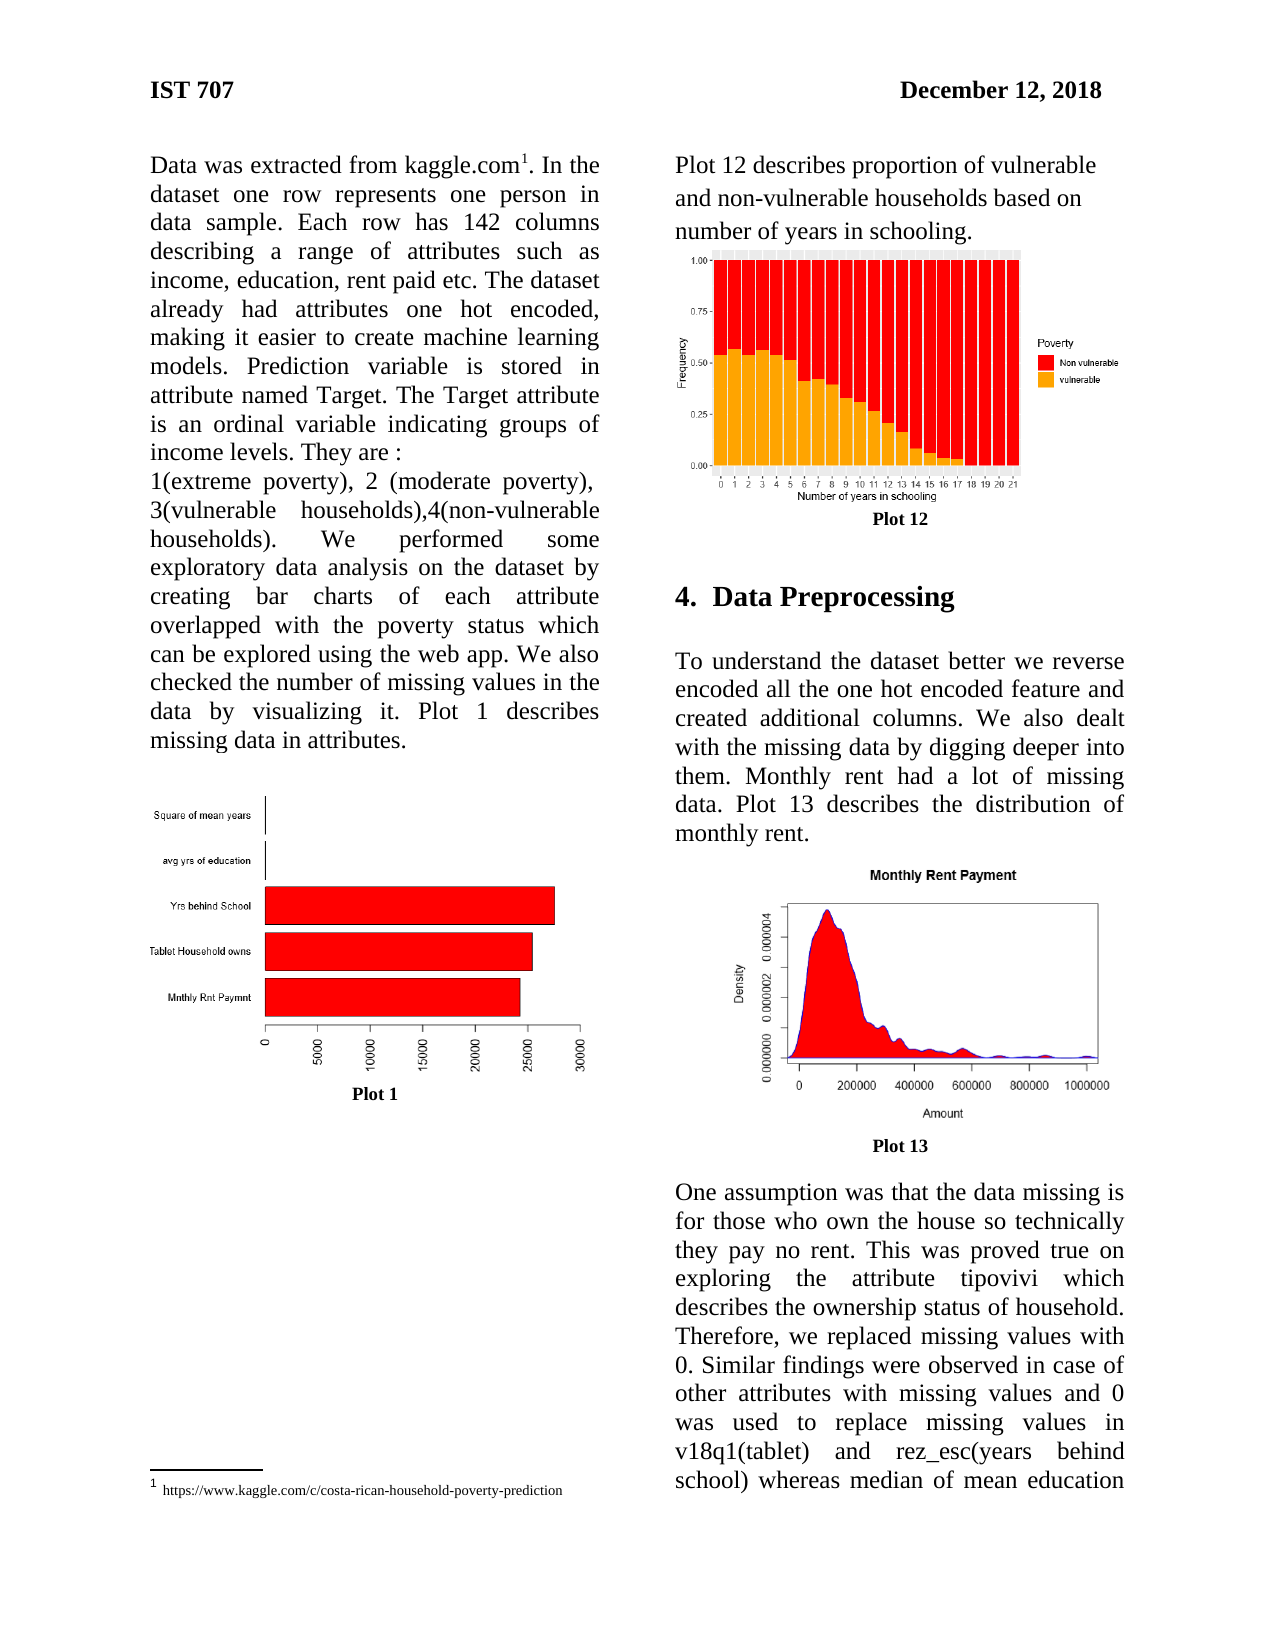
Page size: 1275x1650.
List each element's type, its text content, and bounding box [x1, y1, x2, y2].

list To understand the dataset better we reverse encoded all the one hot encoded feature and created additional columns. We also dealt with the missing data by digging deeper into them. Monthly rent had a lot of missing data. Plot 13 describes the distribution of monthly rent. [675, 646, 1125, 847]
list Data Preprocessing [675, 579, 1125, 612]
text 1(extreme poverty), 2 (moderate poverty), 3(vulnerable households),4(non-vulnerable households). We performed some exploratory data analysis on the dataset by creating bar charts of each attribute overlapped with the poverty status which can be explored using the web app. We also checked the number of missing values in the data by visualizing it. Plot 1 describes missing data in attributes. [150, 466, 600, 753]
text Plot 1 [150, 1083, 600, 1104]
text Data was extracted from kaggle.com. In the dataset one row represents one person in data sample. Each row has 142 columns describing a range of attributes such as income, education, rent paid etc. The dataset already had attributes one hot encoded, making it easier to create machine learning models. Prediction variable is stored in attribute named Target. The Target attribute is an ordinal variable indicating groups of income levels. They are : [150, 150, 600, 466]
picture [675, 847, 1125, 1135]
picture [150, 753, 600, 1083]
text Plot 12 [675, 507, 1125, 529]
text Plot 12 describes proportion of vulnerable and non-vulnerable households based on number of years in schooling. [675, 150, 1125, 248]
text Plot 13 [675, 1135, 1125, 1156]
picture [675, 248, 1125, 504]
